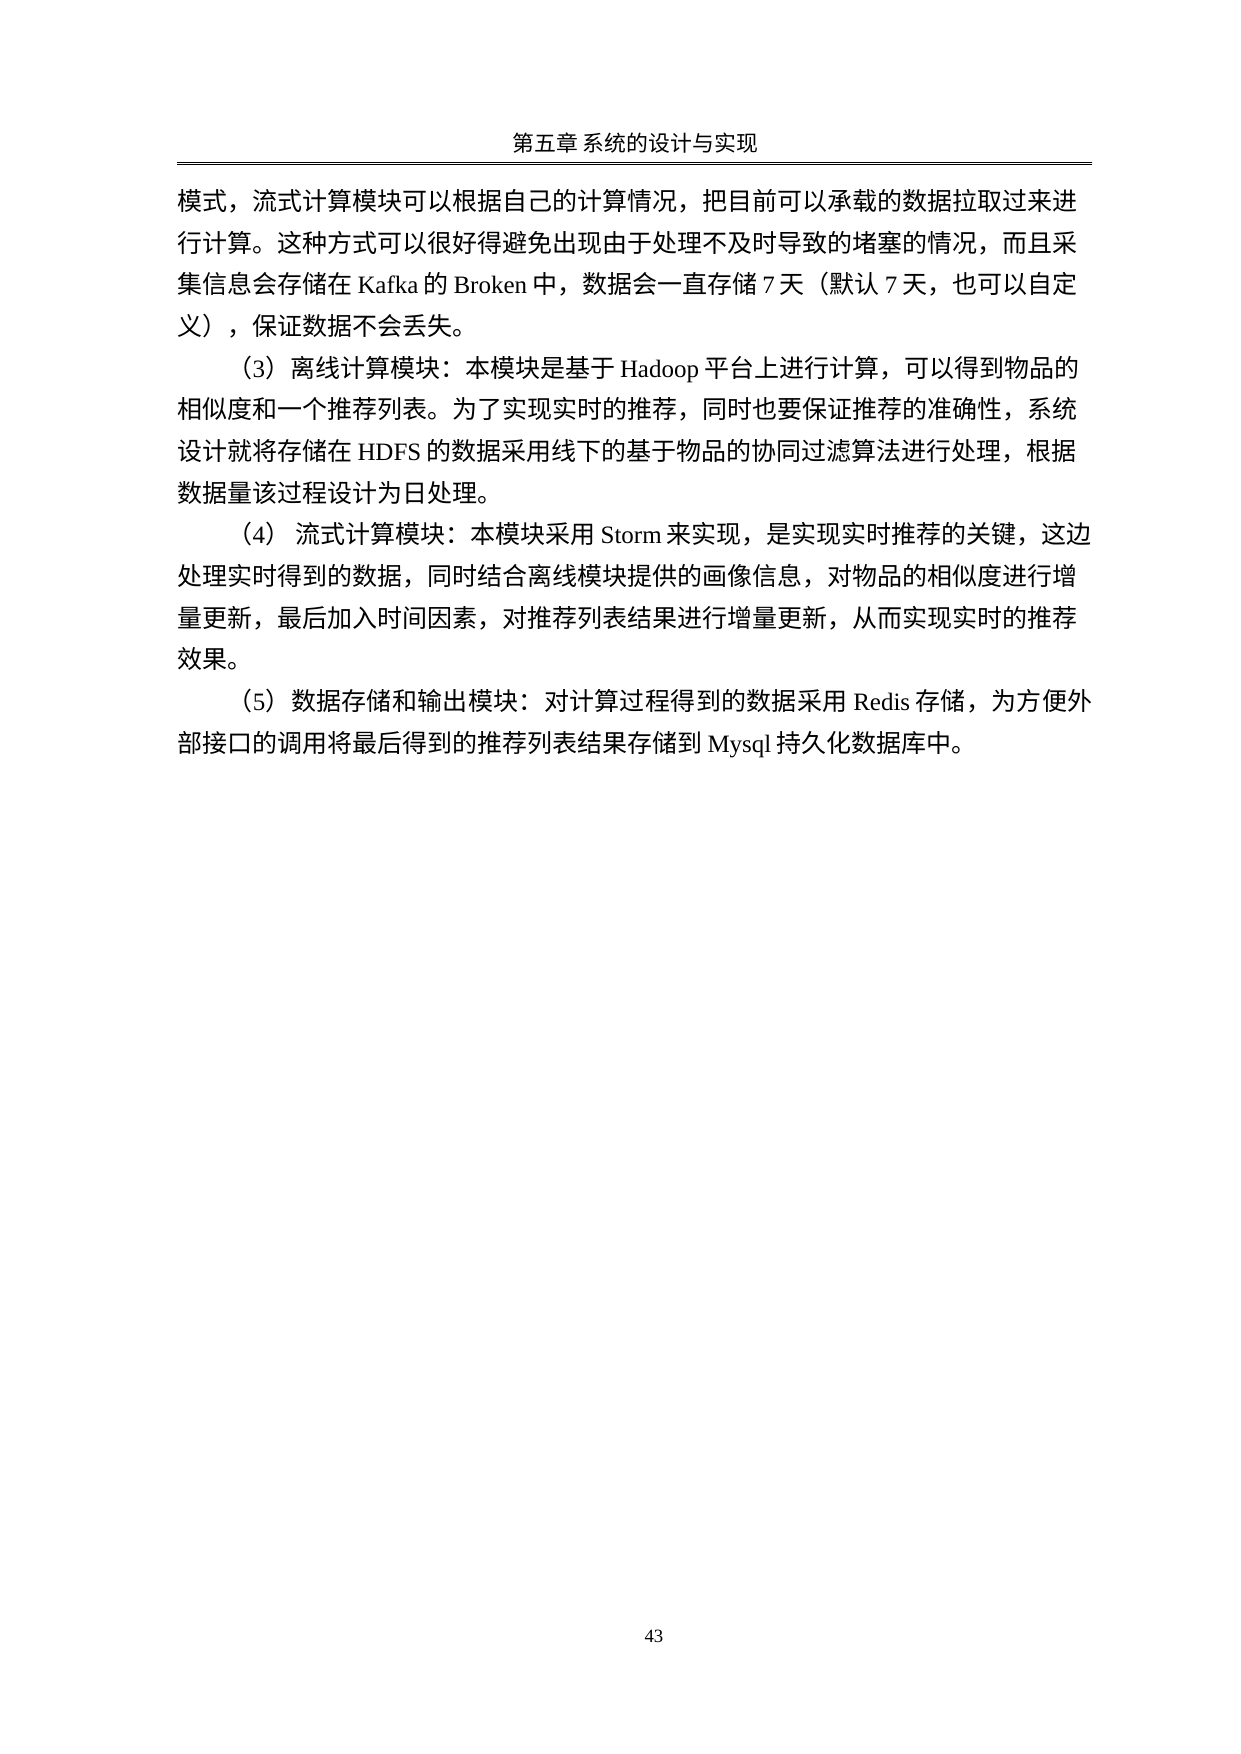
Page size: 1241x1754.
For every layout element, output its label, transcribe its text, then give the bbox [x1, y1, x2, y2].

text （4） 流式计算模块：本模块采用Storm来实现，是实现实时推荐的关键，这边处理实时得到的数据，同时结合离线模块提供的画像信息，对物品的相似度进行增量更新，最后加入时间因素，对推荐列表结果进行增量更新，从而实现实时的推荐效果。 [177, 511, 1092, 677]
text （5）数据存储和输出模块：对计算过程得到的数据采用Redis存储，为方便外部接口的调用将最后得到的推荐列表结果存储到Mysql持久化数据库中。 [177, 677, 1092, 761]
text （3）离线计算模块：本模块是基于Hadoop平台上进行计算，可以得到物品的相似度和一个推荐列表。为了实现实时的推荐，同时也要保证推荐的准确性，系统设计就将存储在HDFS的数据采用线下的基于物品的协同过滤算法进行处理，根据数据量该过程设计为日处理。 [177, 344, 1092, 511]
